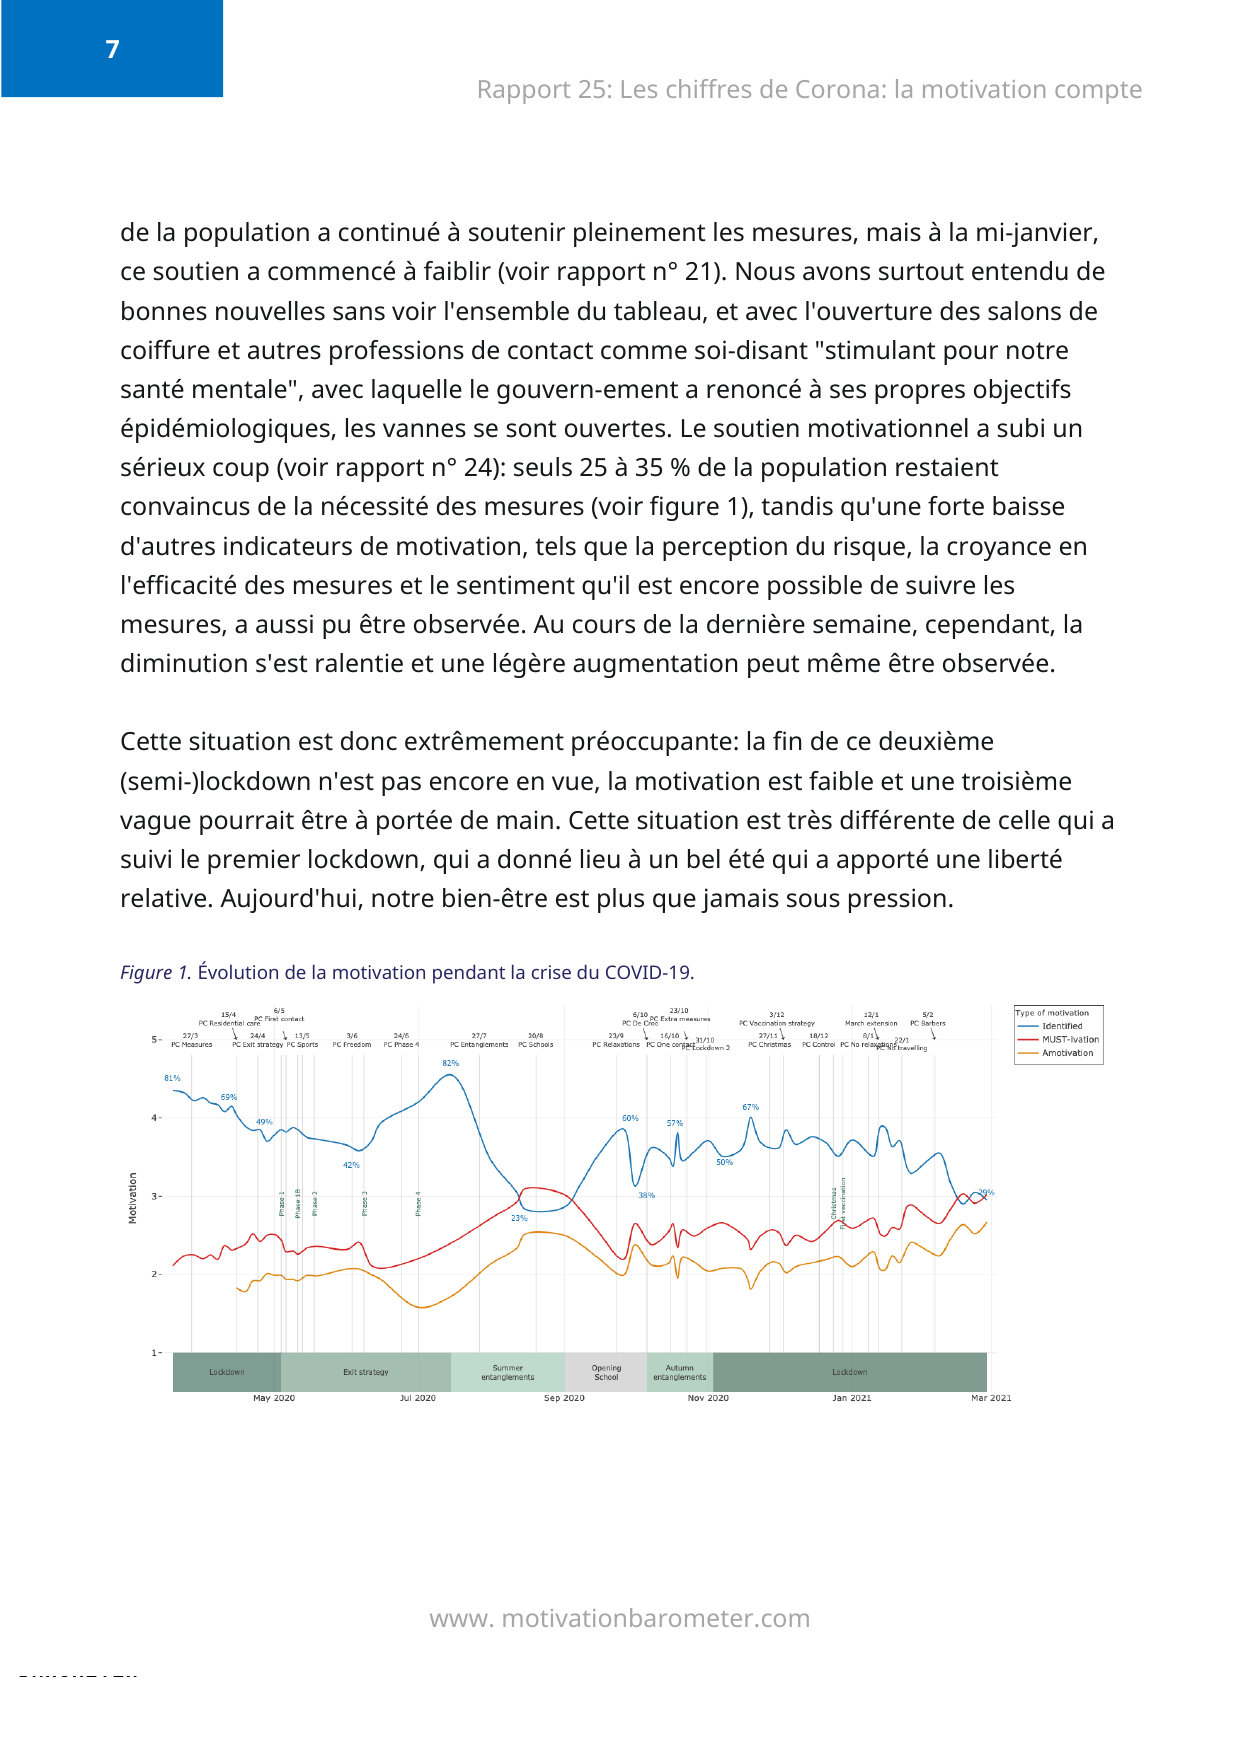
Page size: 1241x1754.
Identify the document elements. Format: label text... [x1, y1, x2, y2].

text Cette situation est donc extrêmement préoccupante: la fin de ce deuxième [120, 724, 1120, 758]
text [120, 215, 1120, 680]
text Figure 1. Évolution de la motivation pendant la crise du COVID-19. [120, 959, 1120, 984]
text (semi-)lockdown n'est pas encore en vue, la motivation est faible et une troisième vague pourrait être à portée de main. Cette situation est très différente de celle qui a suivi le premier lockdown, qui a donné lieu à un bel été qui a apporté une liberté relative. Aujourd'hui, notre bien-être est plus que jamais sous pression. [120, 763, 1120, 915]
picture [120, 1005, 1110, 1407]
